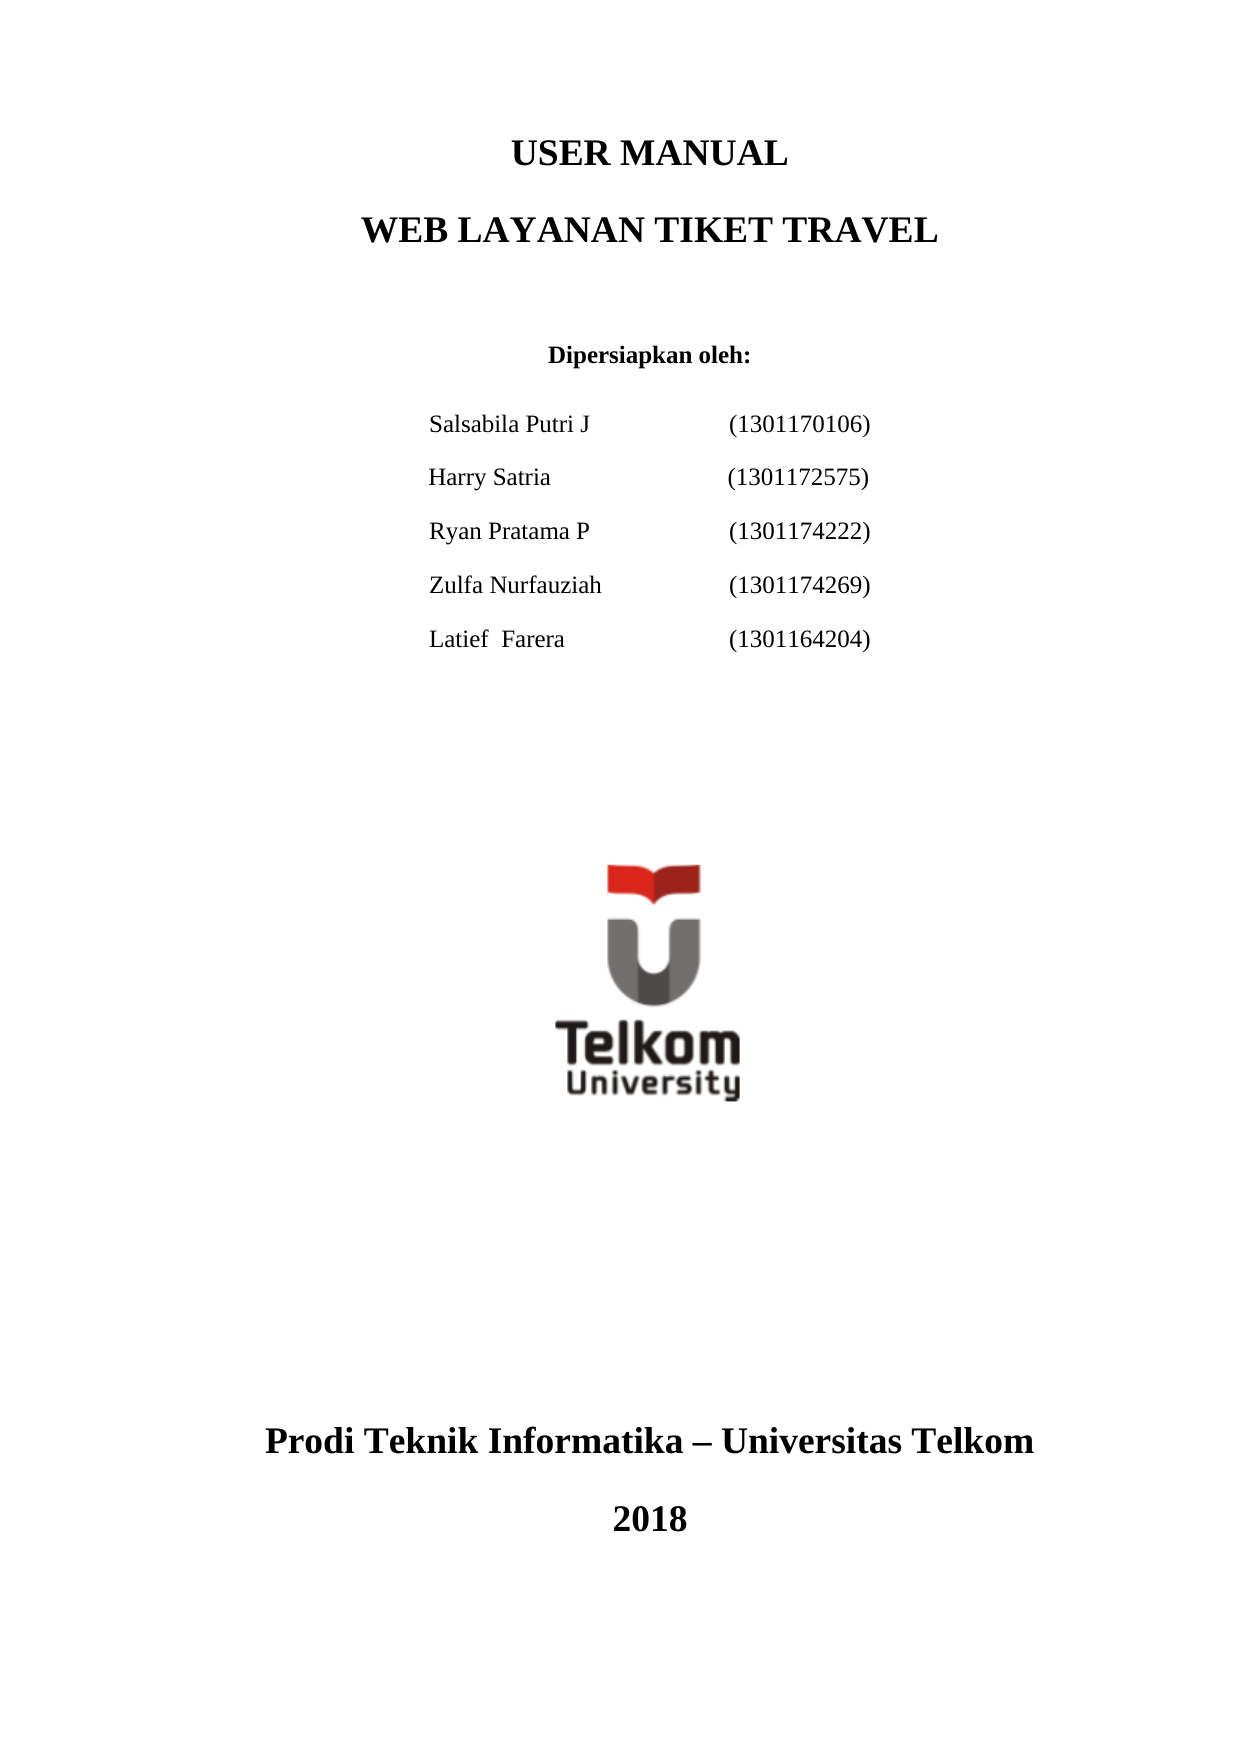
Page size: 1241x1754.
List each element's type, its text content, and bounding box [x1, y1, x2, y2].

text Zulfa Nurfauziah (1301174269) [177, 570, 1122, 599]
text Latief Farera (1301164204) [177, 624, 1122, 652]
text Salsabila Putri J (1301170106) [177, 409, 1122, 437]
text WEB LAYANAN TIKET TRAVEL [177, 208, 1122, 251]
text Dipersiapkan oleh: [177, 341, 1122, 369]
text 2018 [177, 1496, 1122, 1539]
text USER MANUAL [177, 131, 1122, 174]
text Ryan Pratama P (1301174222) [177, 516, 1122, 545]
text Harry Satria (1301172575) [428, 462, 1122, 491]
picture [526, 848, 774, 1122]
text Prodi Teknik Informatika – Universitas Telkom [177, 1419, 1122, 1462]
